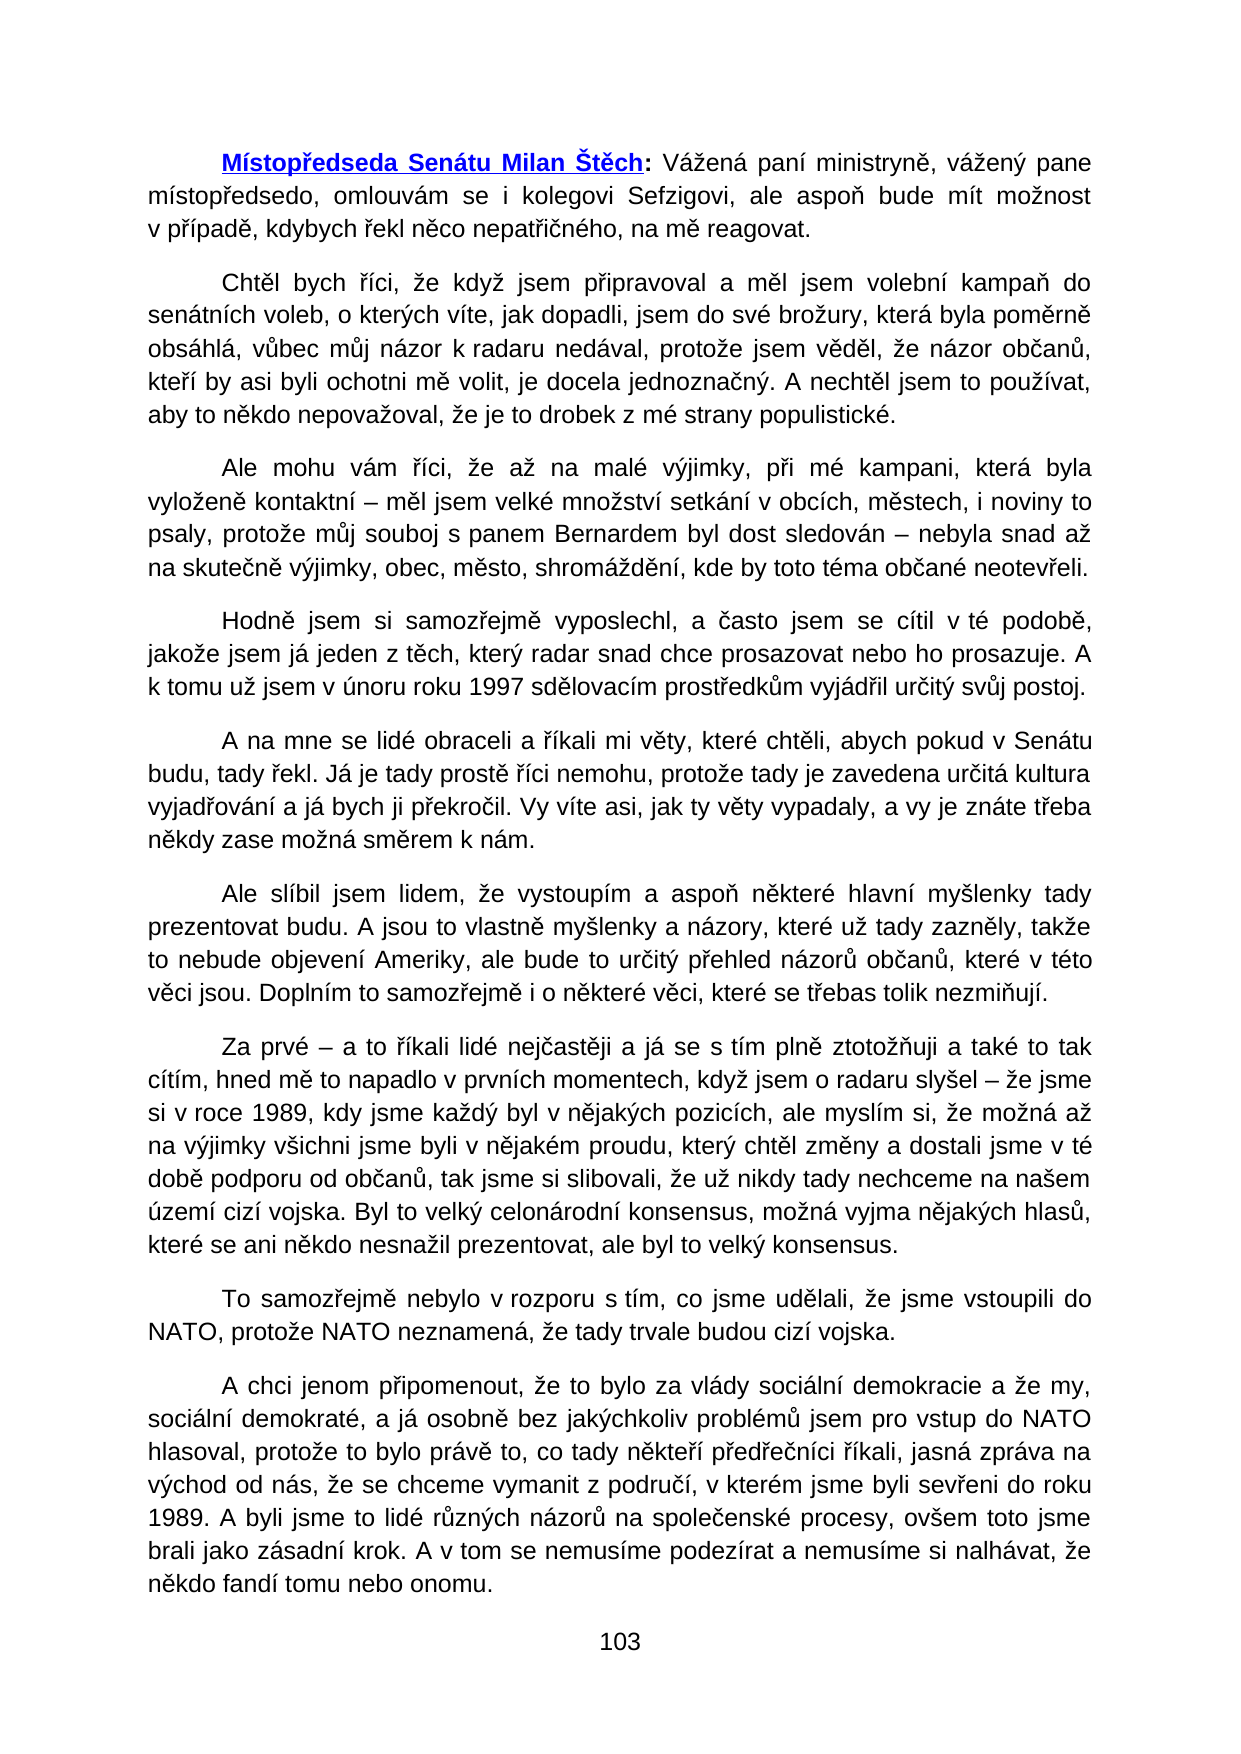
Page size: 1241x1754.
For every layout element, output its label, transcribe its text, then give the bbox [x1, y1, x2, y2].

text Chtěl bych říci, že když jsem připravoval a měl jsem volební kampaň do senátních voleb, o kterých víte, jak dopadli, jsem do své brožury, která byla poměrně obsáhlá, vůbec můj názor k radaru nedával, protože jsem věděl, že názor občanů, kteří by asi byli ochotni mě volit, je docela jednoznačný. A nechtěl jsem to používat, aby to někdo nepovažoval, že je to drobek z mé strany populistické. [148, 267, 1093, 428]
text Ale slíbil jsem lidem, že vystoupím a aspoň některé hlavní myšlenky tady prezentovat budu. A jsou to vlastně myšlenky a názory, které už tady zazněly, takže to nebude objevení Ameriky, ale bude to určitý přehled názorů občanů, které v této věci jsou. Doplním to samozřejmě i o některé věci, které se třebas tolik nezmiňují. [148, 879, 1093, 1007]
text To samozřejmě nebylo v rozporu s tím, co jsme udělali, že jsme vstoupili do NATO, protože NATO neznamená, že tady trvale budou cizí vojska. [148, 1284, 1093, 1346]
text Hodně jsem si samozřejmě vyposlechl, a často jsem se cítil v té podobě, jakože jsem já jeden z těch, který radar snad chce prosazovat nebo ho prosazuje. A k tomu už jsem v únoru roku 1997 sdělovacím prostředkům vyjádřil určitý svůj postoj. [148, 606, 1093, 701]
text Místopředseda Senátu Milan Štěch: Vážená paní ministryně, vážený pane místopředsedo, omlouvám se i kolegovi Sefzigovi, ale aspoň bude mít možnost v případě, kdybych řekl něco nepatřičného, na mě reagovat. [148, 148, 1093, 242]
text Ale mohu vám říci, že až na malé výjimky, při mé kampani, která byla vyloženě kontaktní – měl jsem velké množství setkání v obcích, městech, i noviny to psaly, protože můj souboj s panem Bernardem byl dost sledován – nebyla snad až na skutečně výjimky, obec, město, shromáždění, kde by toto téma občané neotevřeli. [148, 453, 1093, 581]
text A na mne se lidé obraceli a říkali mi věty, které chtěli, abych pokud v Senátu budu, tady řekl. Já je tady prostě říci nemohu, protože tady je zavedena určitá kultura vyjadřování a já bych ji překročil. Vy víte asi, jak ty věty vypadaly, a vy je znáte třeba někdy zase možná směrem k nám. [148, 726, 1093, 854]
text Za prvé – a to říkali lidé nejčastěji a já se s tím plně ztotožňuji a také to tak cítím, hned mě to napadlo v prvních momentech, když jsem o radaru slyšel – že jsme si v roce 1989, kdy jsme každý byl v nějakých pozicích, ale myslím si, že možná až na výjimky všichni jsme byli v nějakém proudu, který chtěl změny a dostali jsme v té době podporu od občanů, tak jsme si slibovali, že už nikdy tady nechceme na našem území cizí vojska. Byl to velký celonárodní konsensus, možná vyjma nějakých hlasů, které se ani někdo nesnažil prezentovat, ale byl to velký konsensus. [148, 1032, 1093, 1259]
text A chci jenom připomenout, že to bylo za vlády sociální demokracie a že my, sociální demokraté, a já osobně bez jakýchkoliv problémů jsem pro vstup do NATO hlasoval, protože to bylo právě to, co tady někteří předřečníci říkali, jasná zpráva na východ od nás, že se chceme vymanit z područí, v kterém jsme byli sevřeni do roku byli jsme to lidé různých názorů na společenské procesy, ovšem toto jsme brali jako zásadní krok. A v tom se nemusíme podezírat a nemusíme si nalhávat, že někdo fandí tomu nebo onomu. [148, 1371, 1093, 1598]
